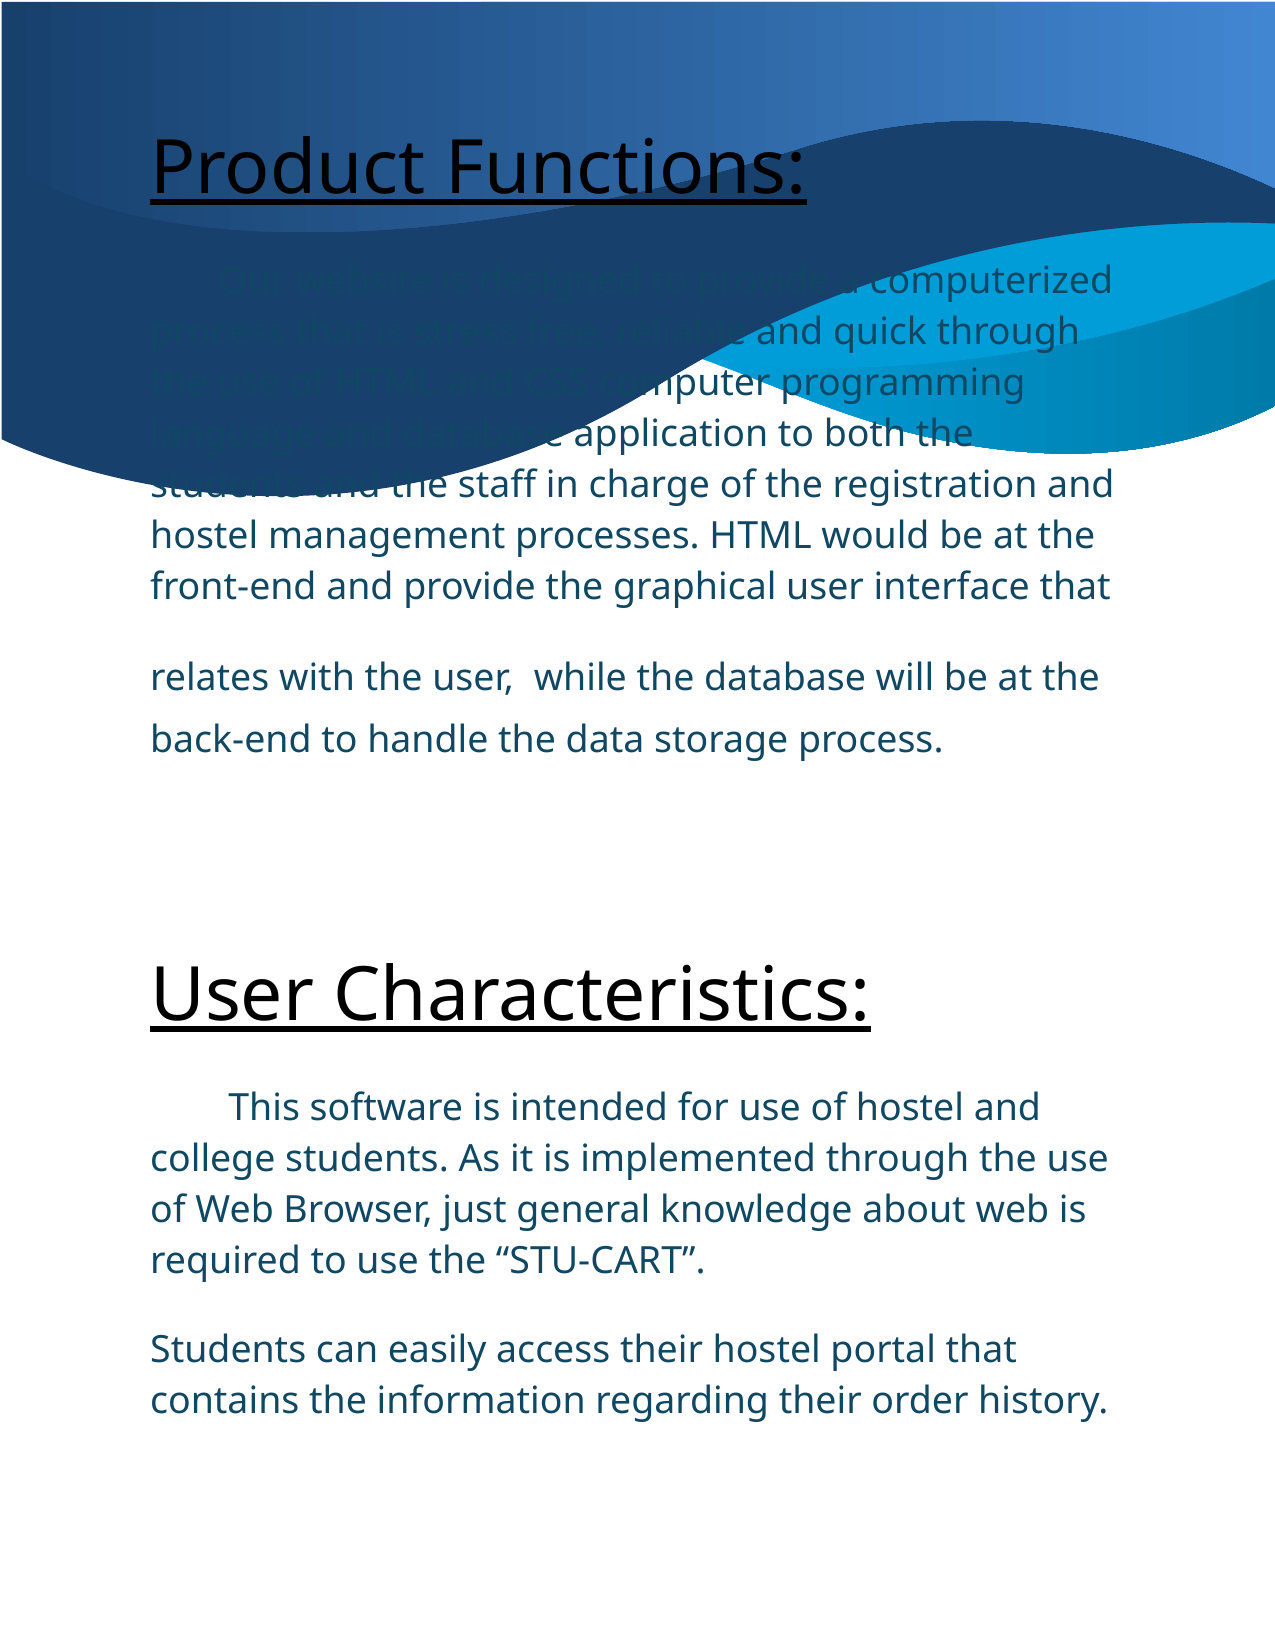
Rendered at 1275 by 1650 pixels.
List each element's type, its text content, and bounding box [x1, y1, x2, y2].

text Students can easily access their hostel portal that contains the information regarding their order history. [150, 1322, 1125, 1424]
text User Characteristics: [75, 941, 1125, 1043]
text Product Functions: [150, 113, 1125, 215]
text Our website is designed to provide a computerized process that is stress free, reliable and quick through the use of HTML and CSS computer programming language and database application to both the students and the staff in charge of the registration and hostel management processes. HTML would be at the front-end and provide the graphical user interface that relates with the user, while the database will be at the back-end to handle the data storage process. [150, 253, 1125, 763]
text This software is intended for use of hostel and college students. As it is implemented through the use of Web Browser, just general knowledge about web is required to use the “STU-CART”. [150, 1080, 1125, 1284]
